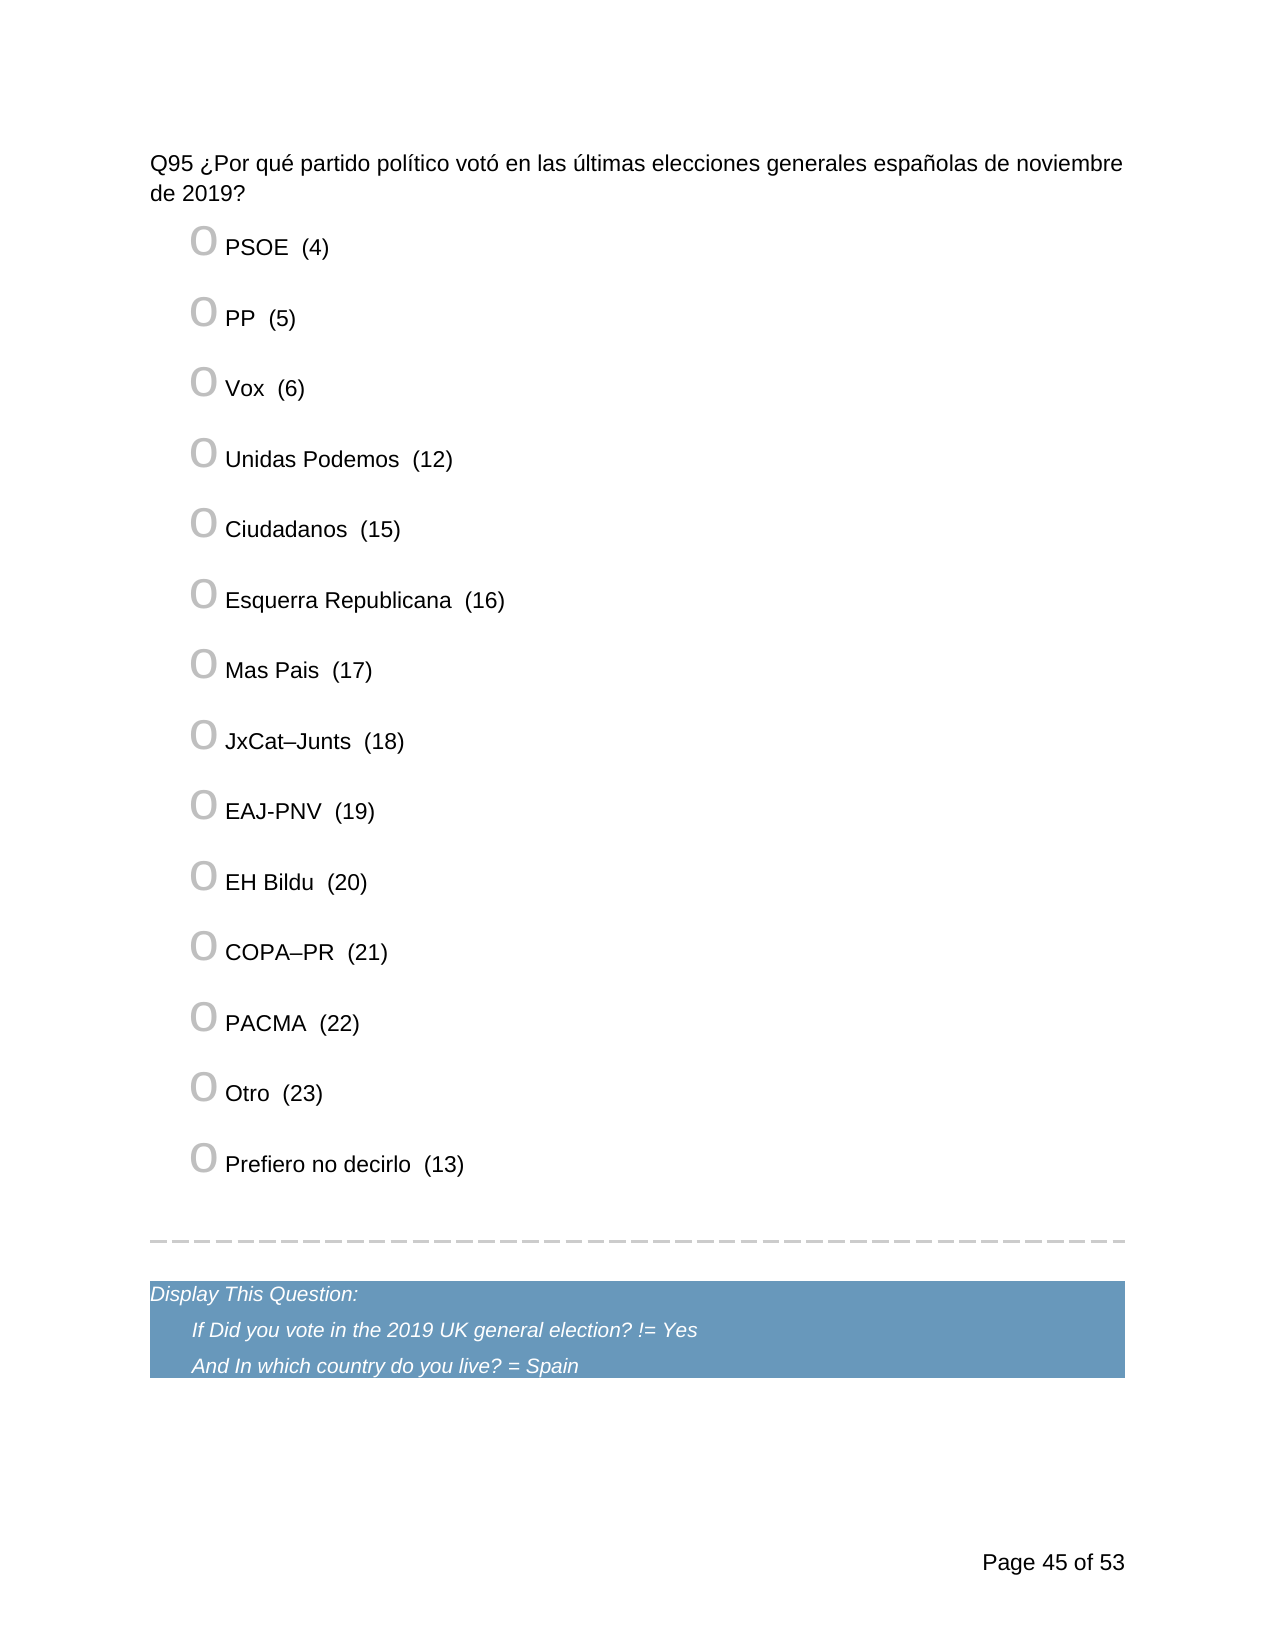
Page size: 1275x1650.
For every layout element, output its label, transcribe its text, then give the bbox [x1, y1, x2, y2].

text Display This Question: [150, 1281, 1125, 1305]
text If Did you vote in the 2019 UK general election? != Yes [150, 1318, 1125, 1342]
list PSOE (4) [187, 210, 1125, 272]
list PP (5) [187, 281, 1125, 342]
list Mas Pais (17) [187, 633, 1125, 695]
text And In which country do you live? = Spain [150, 1354, 1125, 1378]
list COPA–PR (21) [187, 916, 1125, 977]
list Ciudadanos (15) [187, 492, 1125, 554]
list Vox (6) [187, 351, 1125, 413]
list Unidas Podemos (12) [187, 422, 1125, 483]
text Q95 ¿Por qué partido político votó en las últimas elecciones generales españolas de noviembre de 2019? [150, 150, 1125, 207]
list Prefiero no decirlo (13) [187, 1127, 1125, 1188]
list EH Bildu (20) [187, 845, 1125, 906]
list PACMA (22) [187, 986, 1125, 1047]
list Otro (23) [187, 1057, 1125, 1118]
list Esquerra Republicana (16) [187, 563, 1125, 624]
list EAJ-PNV (19) [187, 774, 1125, 836]
list JxCat–Junts (18) [187, 704, 1125, 765]
